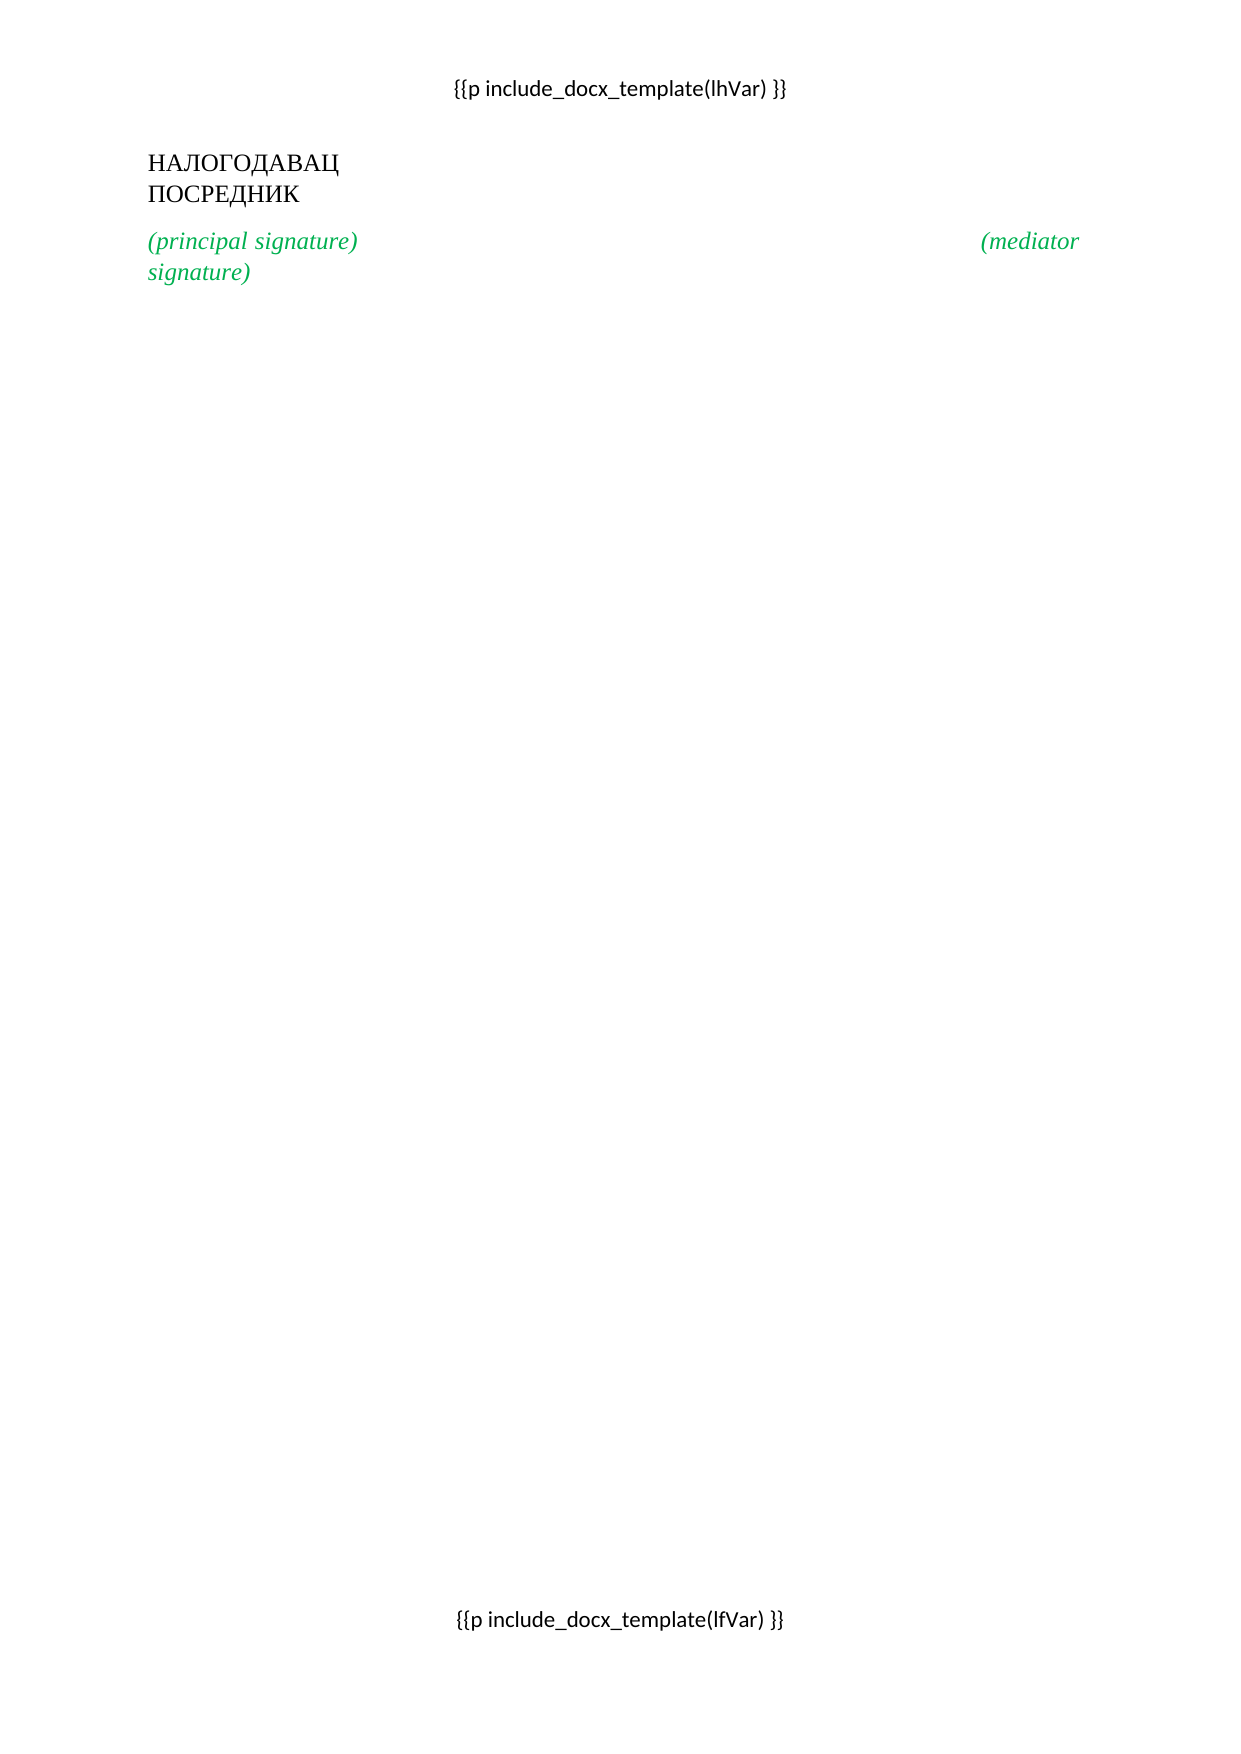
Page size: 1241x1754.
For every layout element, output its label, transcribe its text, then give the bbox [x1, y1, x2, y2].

text (principal signature) (mediator signature) [148, 226, 1093, 286]
text НАЛОГОДАВАЦ ПОСРЕДНИК [148, 148, 1093, 207]
